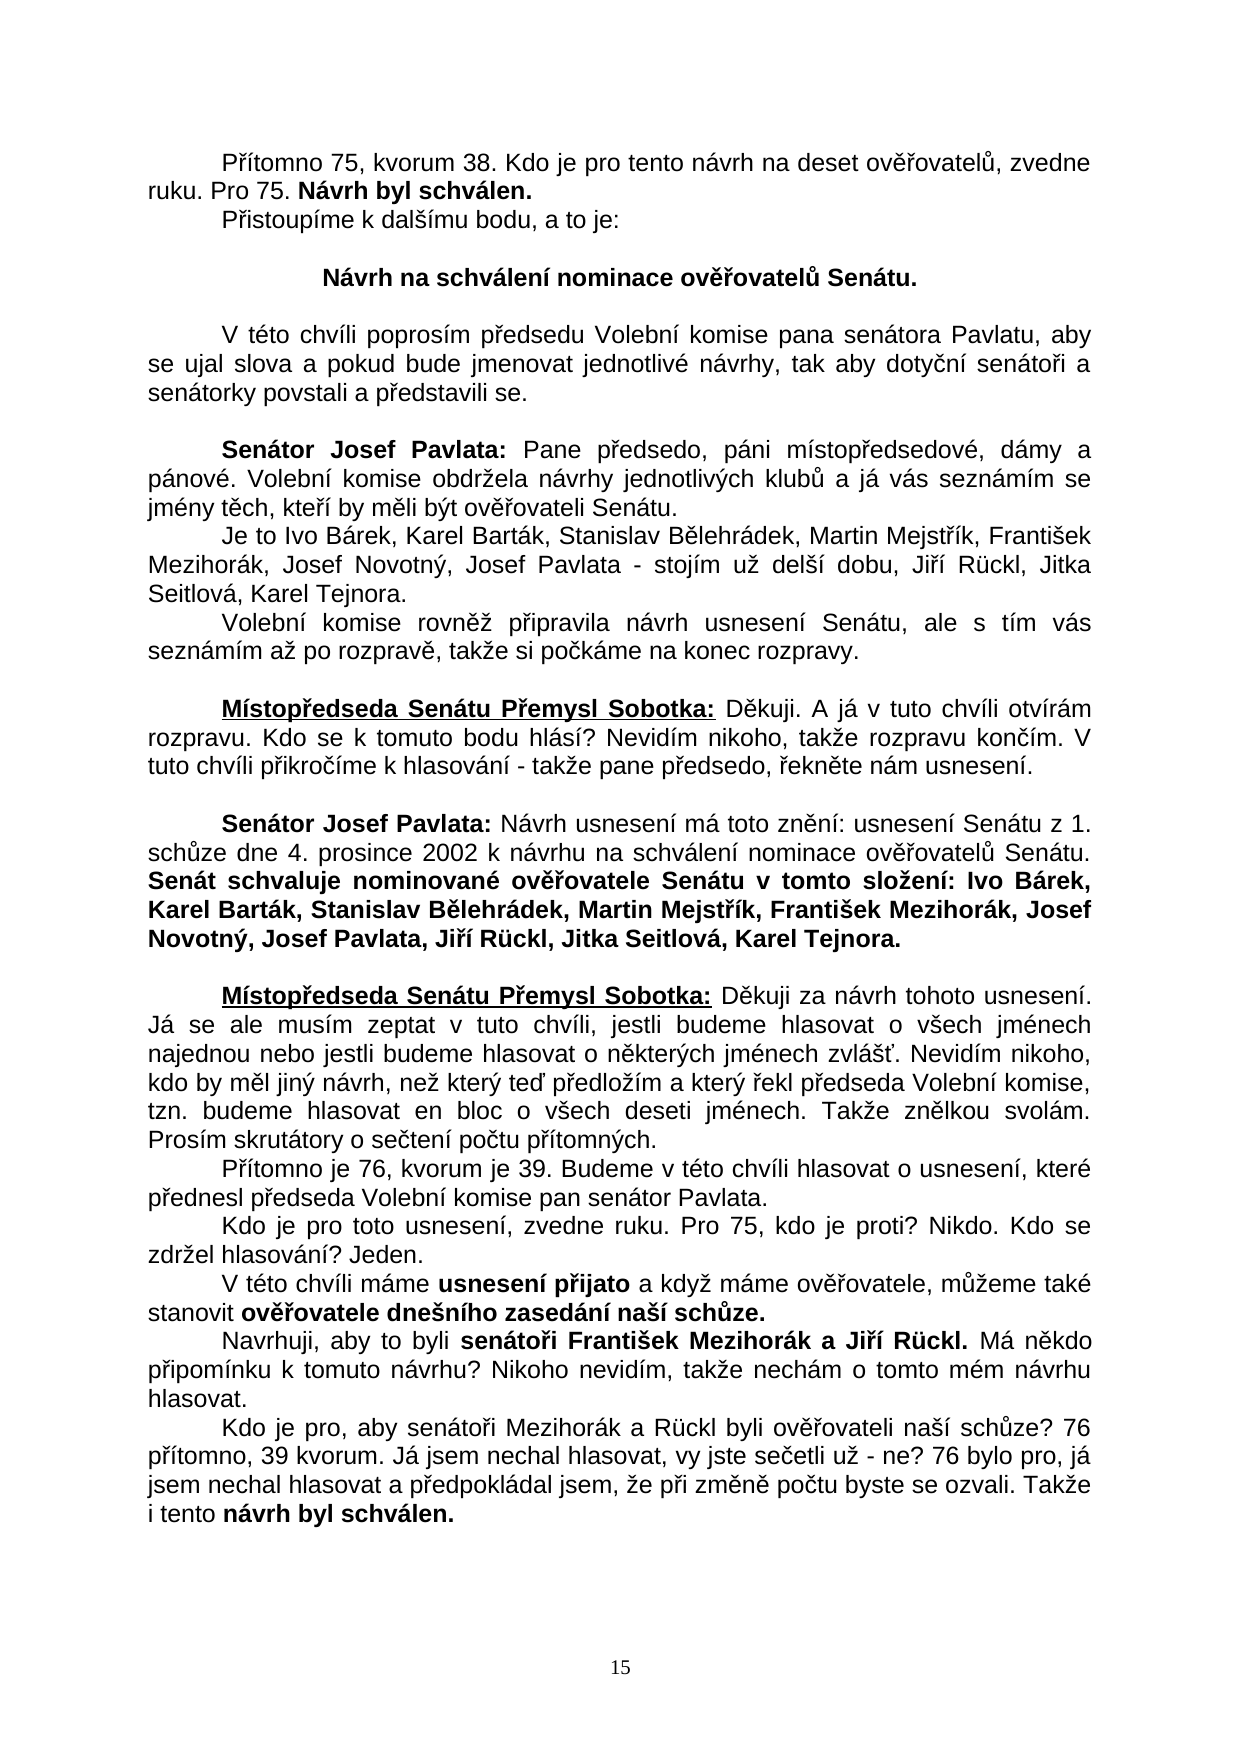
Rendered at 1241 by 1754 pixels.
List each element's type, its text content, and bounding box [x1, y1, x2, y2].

text Kdo je pro toto usnesení, zvedne ruku. Pro 75, kdo je proti? Nikdo. Kdo se zdržel hlasování? Jeden. [148, 1211, 1093, 1269]
text Volební komise rovněž připravila návrh usnesení Senátu, ale s tím vás seznámím až po rozpravě, takže si počkáme na konec rozpravy. [148, 608, 1093, 665]
text Místopředseda Senátu Přemysl Sobotka: Děkuji za návrh tohoto usnesení. Já se ale musím zeptat v tuto chvíli, jestli budeme hlasovat o všech jménech najednou nebo jestli budeme hlasovat o některých jménech zvlášť. Nevidím nikoho, kdo by měl jiný návrh, než který teď předložím a který řekl předseda Volební komise, tzn. budeme hlasovat en bloc o všech deseti jménech. Takže znělkou svolám. Prosím skrutátory o sečtení počtu přítomných. [148, 981, 1093, 1154]
text V této chvíli máme usnesení přijato a když máme ověřovatele, můžeme také stanovit ověřovatele dnešního zasedání naší schůze. [148, 1269, 1093, 1326]
text Senátor Josef Pavlata: Návrh usnesení má toto znění: usnesení Senátu z 1. schůze dne 4. prosince 2002 k návrhu na schválení nominace ověřovatelů Senátu. Senát schvaluje nominované ověřovatele Senátu v tomto složení: Ivo Bárek, Karel Barták, Stanislav Bělehrádek, Martin Mejstřík, František Mezihorák, Josef Novotný, Josef Pavlata, Jiří Rückl, Jitka Seitlová, Karel Tejnora. [148, 809, 1093, 953]
text Navrhuji, aby to byli senátoři František Mezihorák a Jiří Rückl. Má někdo připomínku k tomuto návrhu? Nikoho nevidím, takže nechám o tomto mém návrhu hlasovat. [148, 1326, 1093, 1413]
text V této chvíli poprosím předsedu Volební komise pana senátora Pavlatu, aby se ujal slova a pokud bude jmenovat jednotlivé návrhy, tak aby dotyční senátoři a senátorky povstali a představili se. [148, 320, 1093, 406]
text <A NAME='nominace ověřovatelů'></A>Návrh na schválení nominace ověřovatelů Senátu. [148, 263, 1093, 291]
text Kdo je pro, aby senátoři Mezihorák a Rückl byli ověřovateli naší schůze? 76 přítomno, 39 kvorum. Já jsem nechal hlasovat, vy jste sečetli už - ne? 76 bylo pro, já jsem nechal hlasovat a předpokládal jsem, že při změně počtu byste se ozvali. Takže i tento návrh byl schválen. [148, 1413, 1093, 1528]
text Přítomno 75, kvorum 38. Kdo je pro tento návrh na deset ověřovatelů, zvedne ruku. Pro 75. Návrh byl schválen. [148, 148, 1093, 205]
text Místopředseda Senátu Přemysl Sobotka: Děkuji. A já v tuto chvíli otvírám rozpravu. Kdo se k tomuto bodu hlásí? Nevidím nikoho, takže rozpravu končím. V tuto chvíli přikročíme k hlasování - takže pane předsedo, řekněte nám usnesení. [148, 694, 1093, 780]
text Přítomno je 76, kvorum je 39. Budeme v této chvíli hlasovat o usnesení, které přednesl předseda Volební komise pan senátor Pavlata. [148, 1154, 1093, 1211]
text Přistoupíme k dalšímu bodu, a to je: [148, 205, 1093, 234]
text Je to Ivo Bárek, Karel Barták, Stanislav Bělehrádek, Martin Mejstřík, František Mezihorák, Josef Novotný, Josef Pavlata - stojím už delší dobu, Jiří Rückl, Jitka Seitlová, Karel Tejnora. [148, 521, 1093, 608]
text Senátor Josef Pavlata: Pane předsedo, páni místopředsedové, dámy a pánové. Volební komise obdržela návrhy jednotlivých klubů a já vás seznámím se jmény těch, kteří by měli být ověřovateli Senátu. [148, 435, 1093, 521]
